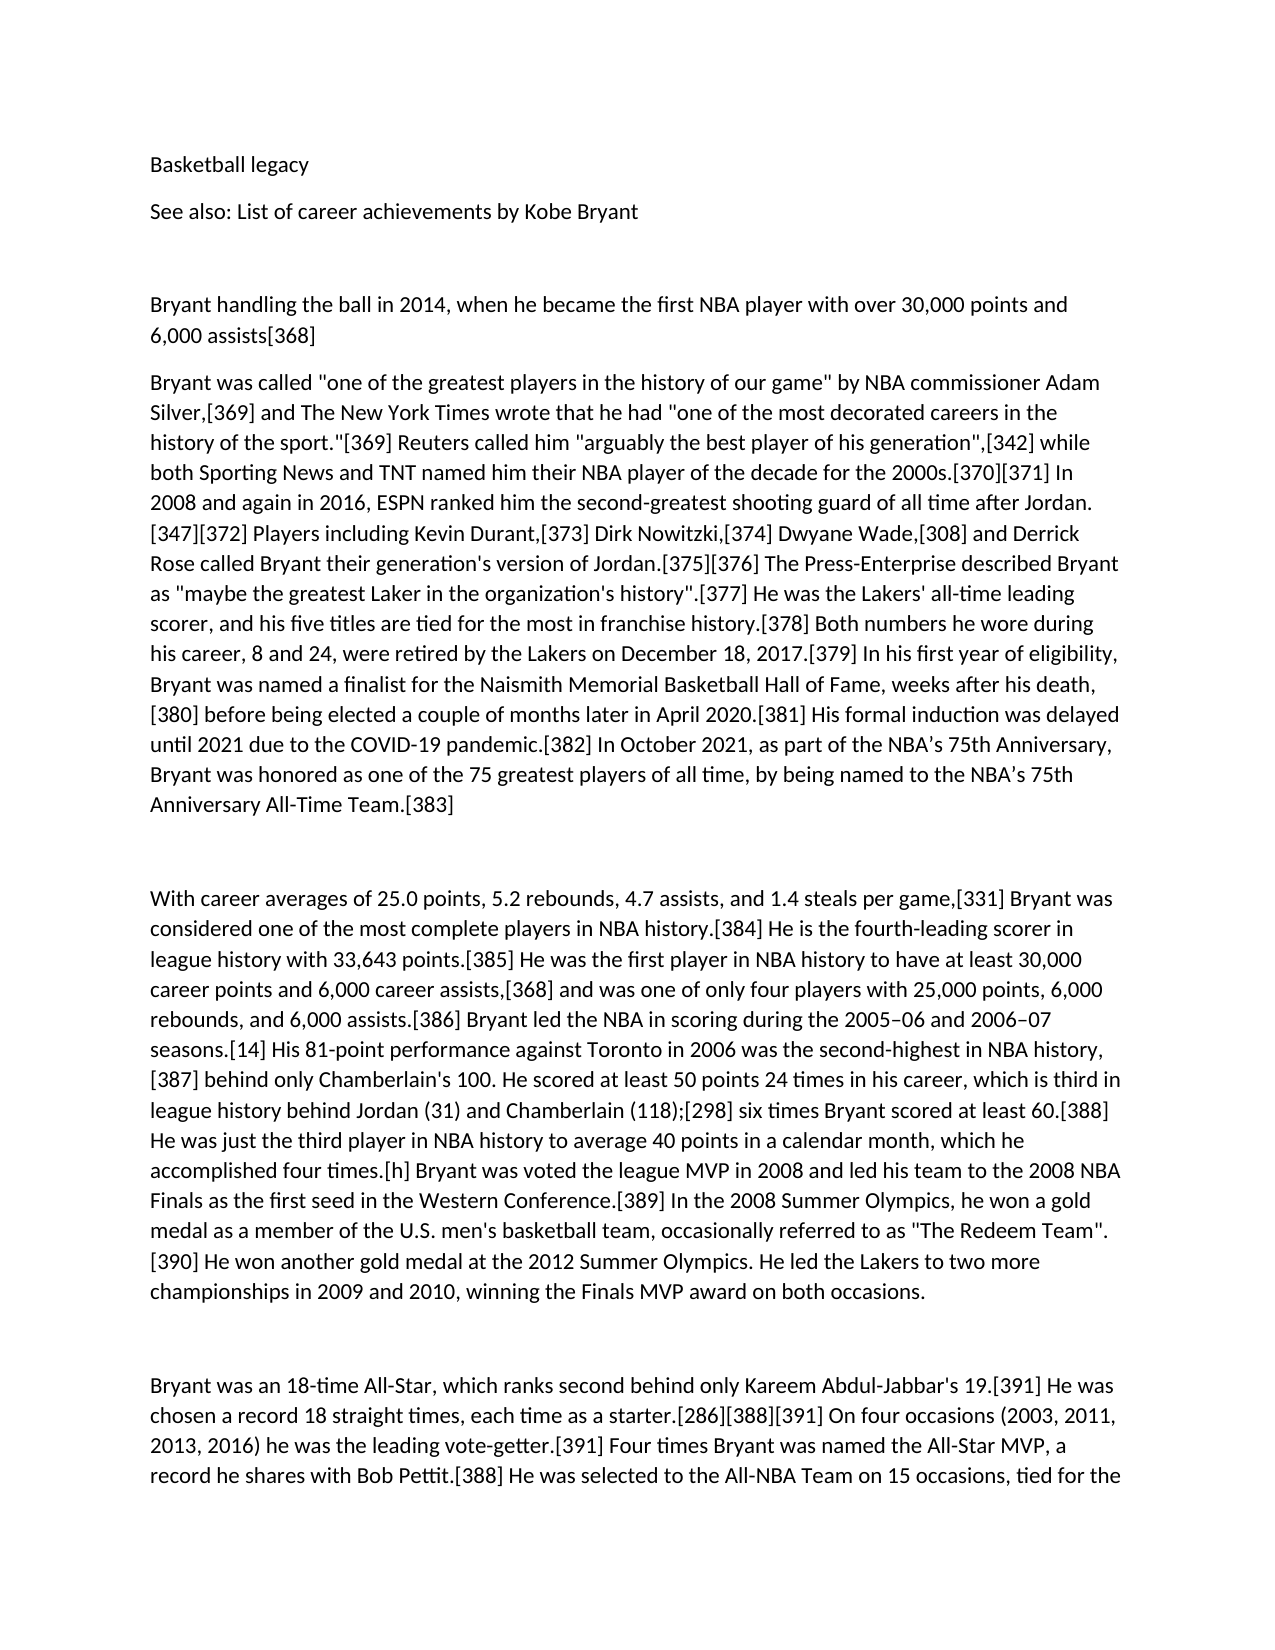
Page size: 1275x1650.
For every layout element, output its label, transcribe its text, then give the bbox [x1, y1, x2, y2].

text Bryant handling the ball in 2014, when he became the first NBA player with over 30,000 points and 6,000 assists[368] [150, 291, 1125, 349]
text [150, 1371, 1125, 1489]
text With career averages of 25.0 points, 5.2 rebounds, 4.7 assists, and 1.4 steals per game,[331] Bryant was considered one of the most complete players in NBA history.[384] He is the fourth-leading scorer in league history with 33,643 points.[385] He was the first player in NBA history to have at least 30,000 career points and 6,000 career assists,[368] and was one of only four players with 25,000 points, 6,000 rebounds, and 6,000 assists.[386] Bryant led the NBA in scoring during the 2005–06 and 2006–07 seasons.[14] His 81-point performance against Toronto in 2006 was the second-highest in NBA history,[387] behind only Chamberlain's 100. He scored at least 50 points 24 times in his career, which is third in league history behind Jordan (31) and Chamberlain (118);[298] six times Bryant scored at least 60.[388] He was just the third player in NBA history to average 40 points in a calendar month, which he accomplished four times.[h] Bryant was voted the league MVP in 2008 and led his team to the 2008 NBA Finals as the first seed in the Western Conference.[389] In the 2008 Summer Olympics, he won a gold medal as a member of the U.S. men's basketball team, occasionally referred to as "The Redeem Team".[390] He won another gold medal at the 2012 Summer Olympics. He led the Lakers to two more championships in 2009 and 2010, winning the Finals MVP award on both occasions. [150, 884, 1125, 1305]
text Basketball legacy [150, 150, 1125, 178]
text Bryant was called "one of the greatest players in the history of our game" by NBA commissioner Adam Silver,[369] and The New York Times wrote that he had "one of the most decorated careers in the history of the sport."[369] Reuters called him "arguably the best player of his generation",[342] while both Sporting News and TNT named him their NBA player of the decade for the 2000s.[370][371] In 2008 and again in 2016, ESPN ranked him the second-greatest shooting guard of all time after Jordan.[347][372] Players including Kevin Durant,[373] Dirk Nowitzki,[374] Dwyane Wade,[308] and Derrick Rose called Bryant their generation's version of Jordan.[375][376] The Press-Enterprise described Bryant as "maybe the greatest Laker in the organization's history".[377] He was the Lakers' all-time leading scorer, and his five titles are tied for the most in franchise history.[378] Both numbers he wore during his career, 8 and 24, were retired by the Lakers on December 18, 2017.[379] In his first year of eligibility, Bryant was named a finalist for the Naismith Memorial Basketball Hall of Fame, weeks after his death,[380] before being elected a couple of months later in April 2020.[381] His formal induction was delayed until 2021 due to the COVID-19 pandemic.[382] In October 2021, as part of the NBA’s 75th Anniversary, Bryant was honored as one of the 75 greatest players of all time, by being named to the NBA’s 75th Anniversary All-Time Team.[383] [150, 368, 1125, 819]
text See also: List of career achievements by Kobe Bryant [150, 197, 1125, 225]
